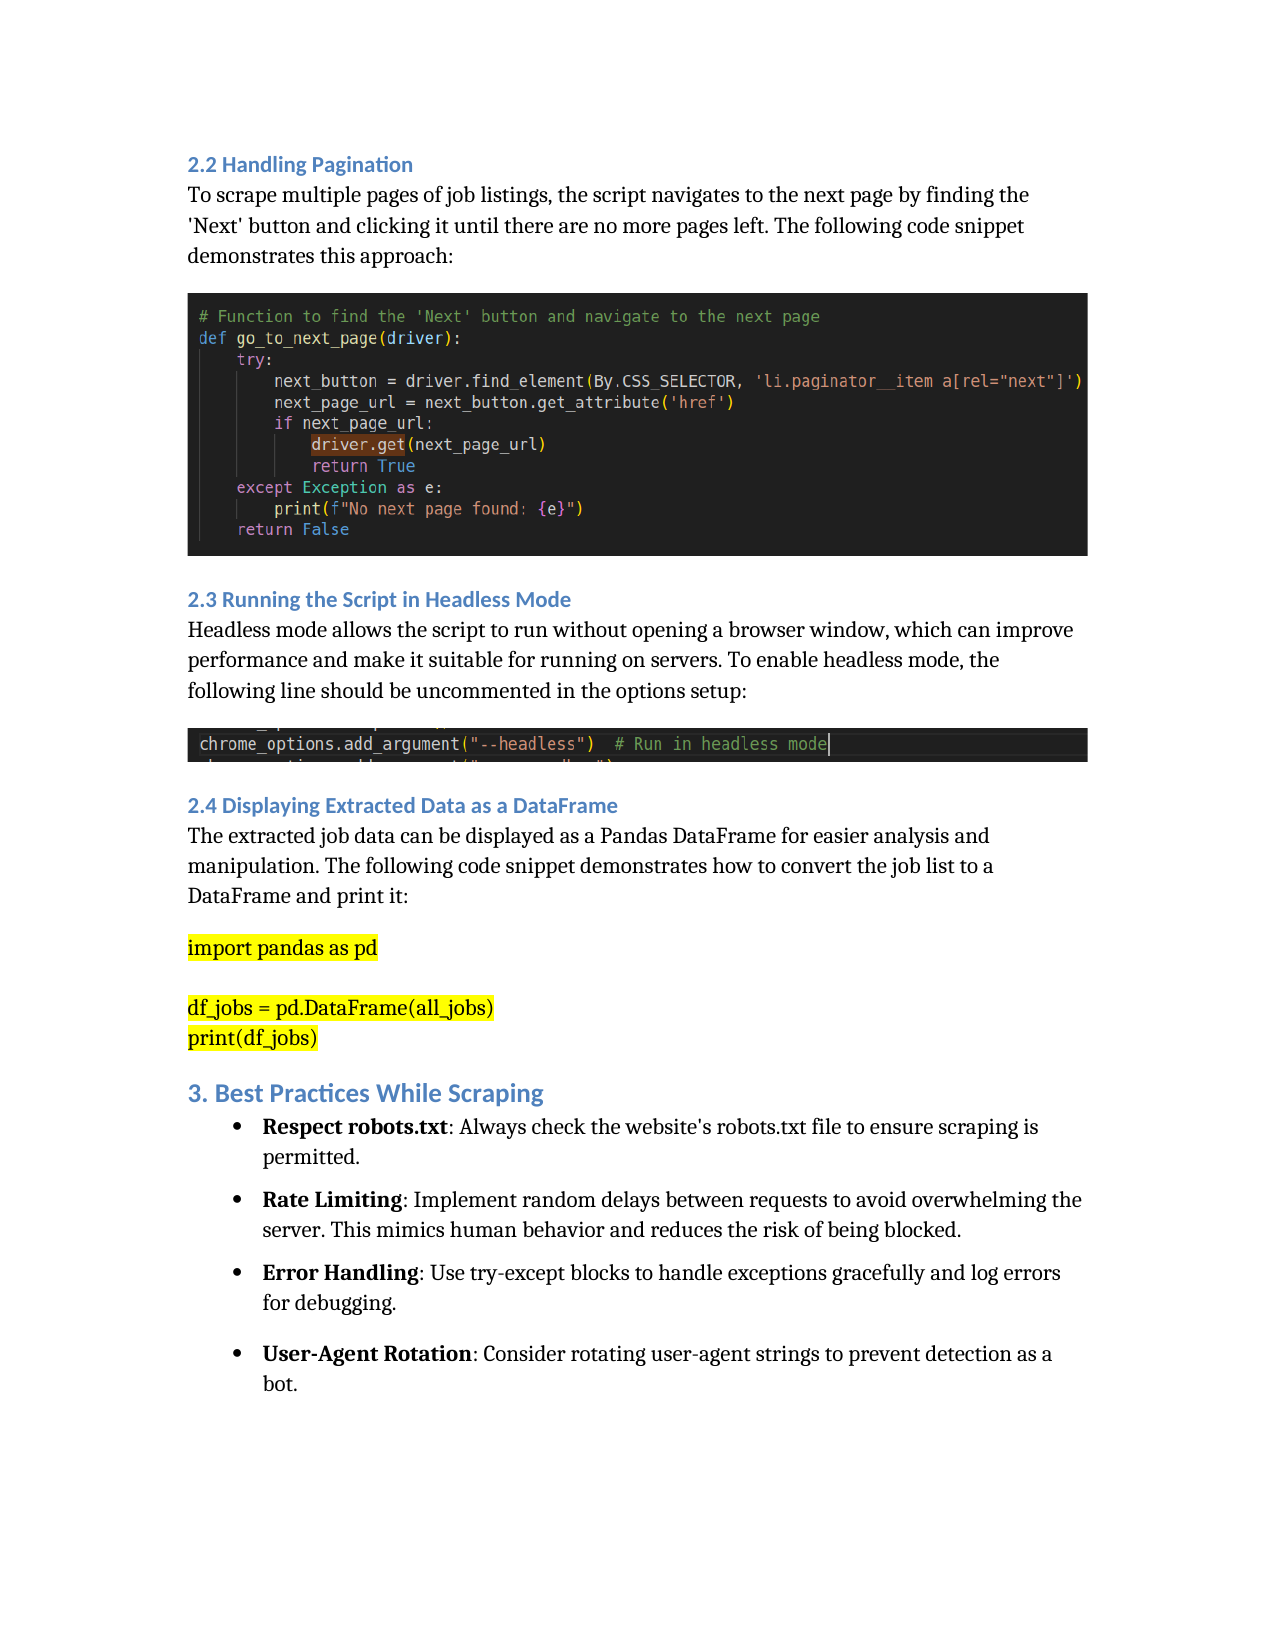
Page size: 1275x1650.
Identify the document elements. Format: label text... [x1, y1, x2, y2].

text import pandas as pd df_jobs = pd.DataFrame(all_jobs) print(df_jobs) [187, 934, 1087, 1051]
text Headless mode allows the script to run without opening a browser window, which can improve performance and make it suitable for running on servers. To enable headless mode, the following line should be uncommented in the options setup: [187, 617, 1087, 704]
subtitle 2.2 Handling Pagination [187, 150, 1087, 178]
list Respect robots.txt: Always check the website's robots.txt file to ensure scraping is permitted. [233, 1114, 1087, 1171]
text The extracted job data can be displayed as a Pandas DataFrame for easier analysis and manipulation. The following code snippet demonstrates how to convert the job list to a DataFrame and print it: [187, 823, 1087, 910]
subtitle 3. Best Practices While Scraping [187, 1076, 1087, 1109]
subtitle 2.4 Displaying Extracted Data as a DataFrame [187, 762, 1087, 819]
list User-Agent Rotation: Consider rotating user-agent strings to prevent detection as a bot. [233, 1341, 1087, 1398]
picture [187, 728, 1088, 762]
picture [187, 293, 1088, 556]
list Error Handling: Use try-except blocks to handle exceptions gracefully and log errors for debugging. [233, 1260, 1087, 1316]
text To scrape multiple pages of job listings, the script navigates to the next page by finding the 'Next' button and clicking it until there are no more pages left. The following code snippet demonstrates this approach: [187, 182, 1087, 269]
subtitle 2.3 Running the Script in Headless Mode [187, 556, 1087, 613]
list Rate Limiting: Implement random delays between requests to avoid overwhelming the server. This mimics human behavior and reduces the risk of being blocked. [233, 1187, 1087, 1243]
